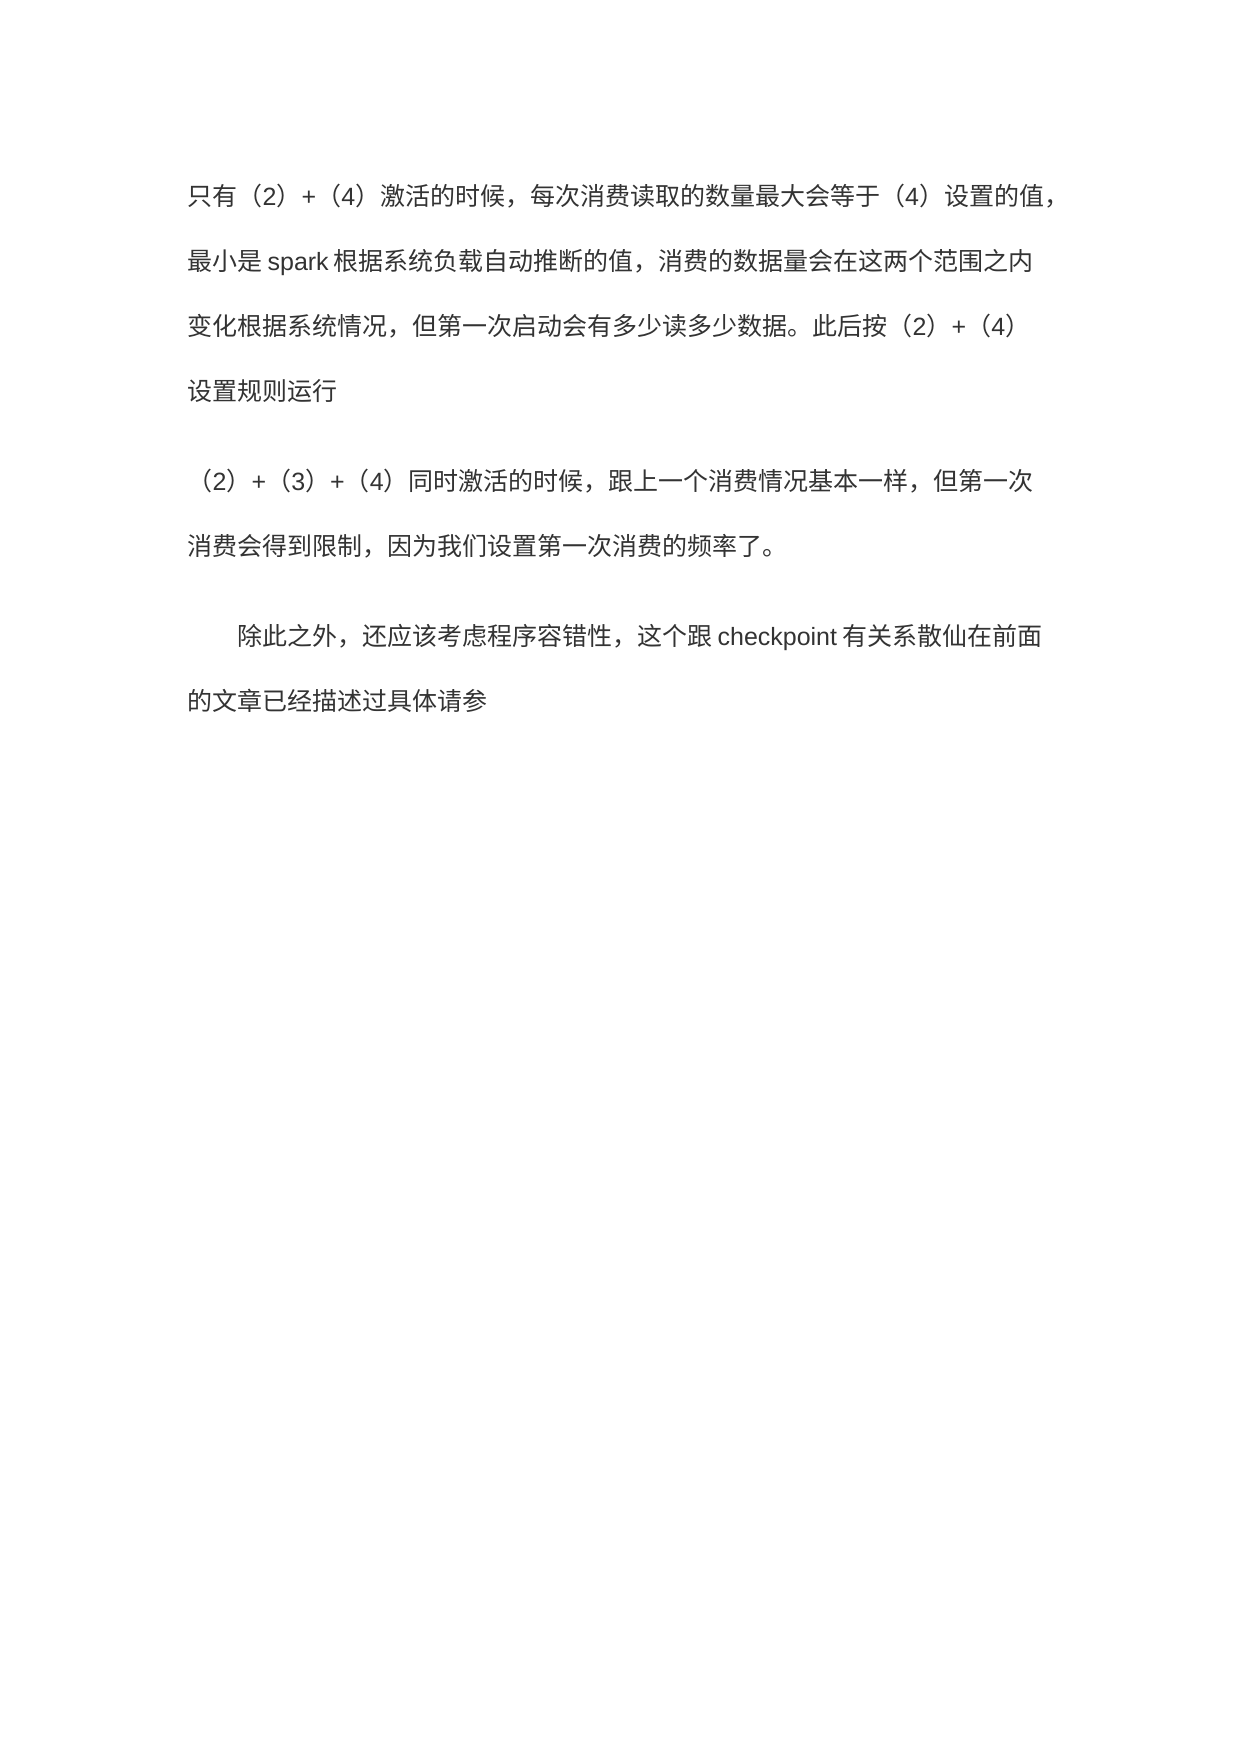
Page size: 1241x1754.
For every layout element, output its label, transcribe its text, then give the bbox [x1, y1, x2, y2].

text 除此之外，还应该考虑程序容错性，这个跟checkpoint有关系散仙在前面的文章已经描述过具体请参 [187, 602, 1053, 732]
text （2）+（3）+（4）同时激活的时候，跟上一个消费情况基本一样，但第一次消费会得到限制，因为我们设置第一次消费的频率了。 [187, 447, 1053, 577]
text 只有（2）+（4）激活的时候，每次消费读取的数量最大会等于（4）设置的值，最小是spark根据系统负载自动推断的值，消费的数据量会在这两个范围之内变化根据系统情况，但第一次启动会有多少读多少数据。此后按（2）+（4）设置规则运行 [187, 162, 1053, 422]
